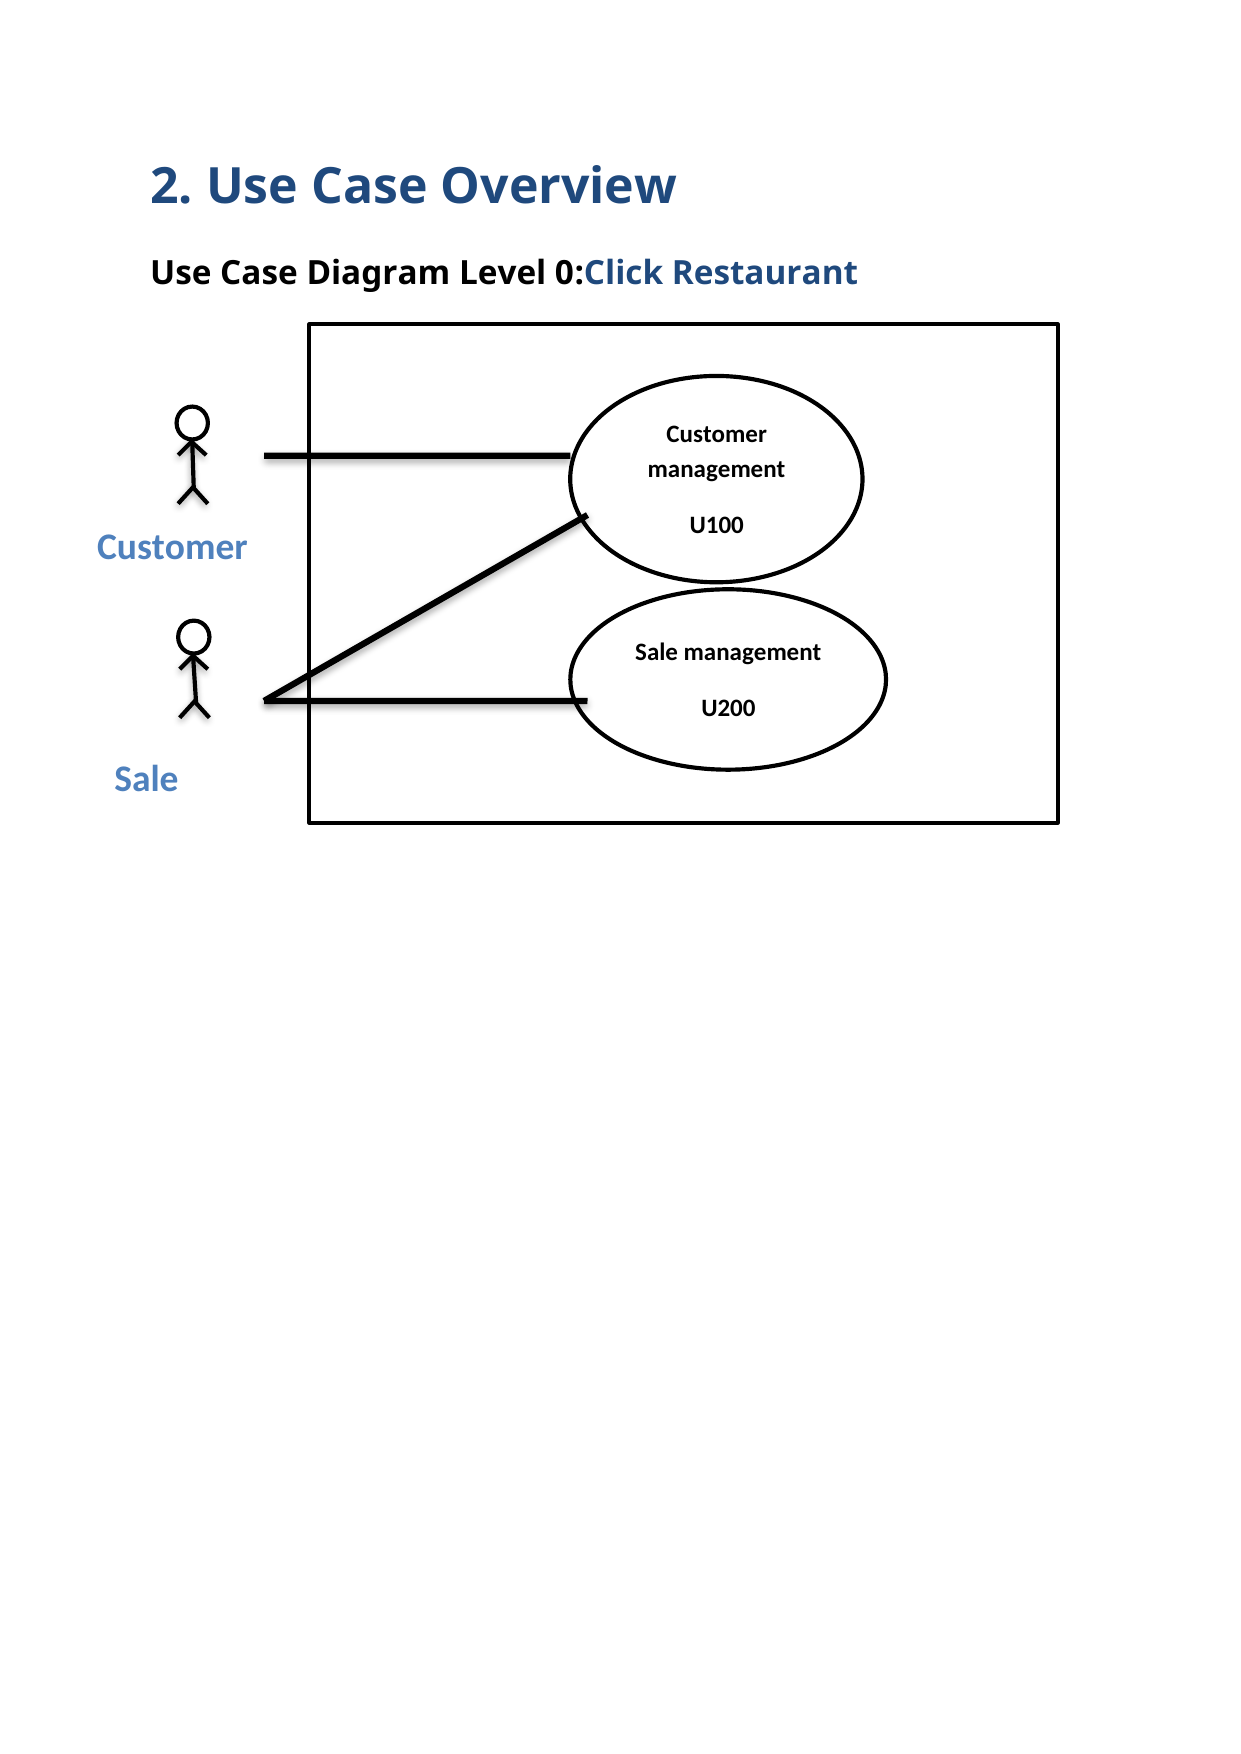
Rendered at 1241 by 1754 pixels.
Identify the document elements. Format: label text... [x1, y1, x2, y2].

text Use Case Diagram Level 0:Click Restaurant [150, 249, 1090, 294]
text 2. Use Case Overview [150, 150, 1090, 218]
